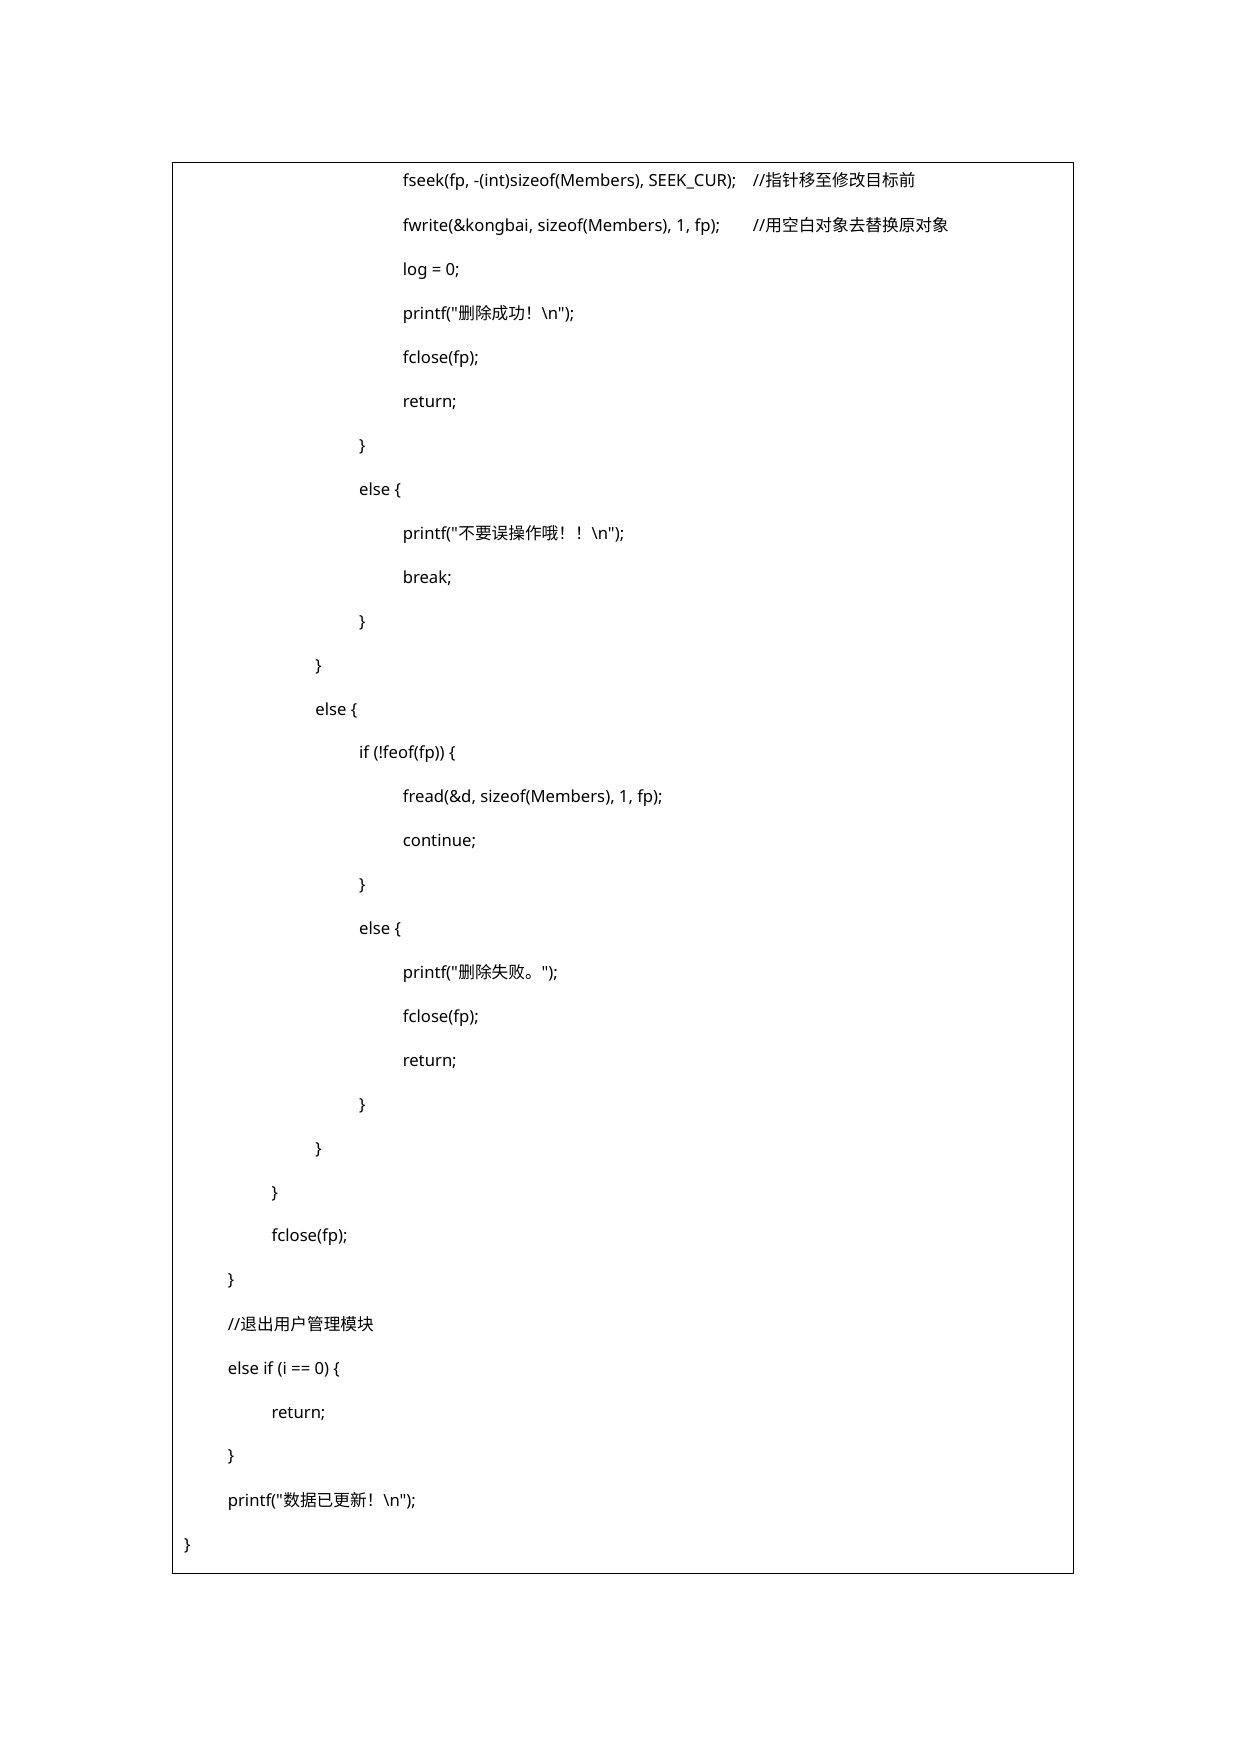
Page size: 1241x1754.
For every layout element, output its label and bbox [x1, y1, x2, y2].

table_header [173, 163, 1073, 1573]
